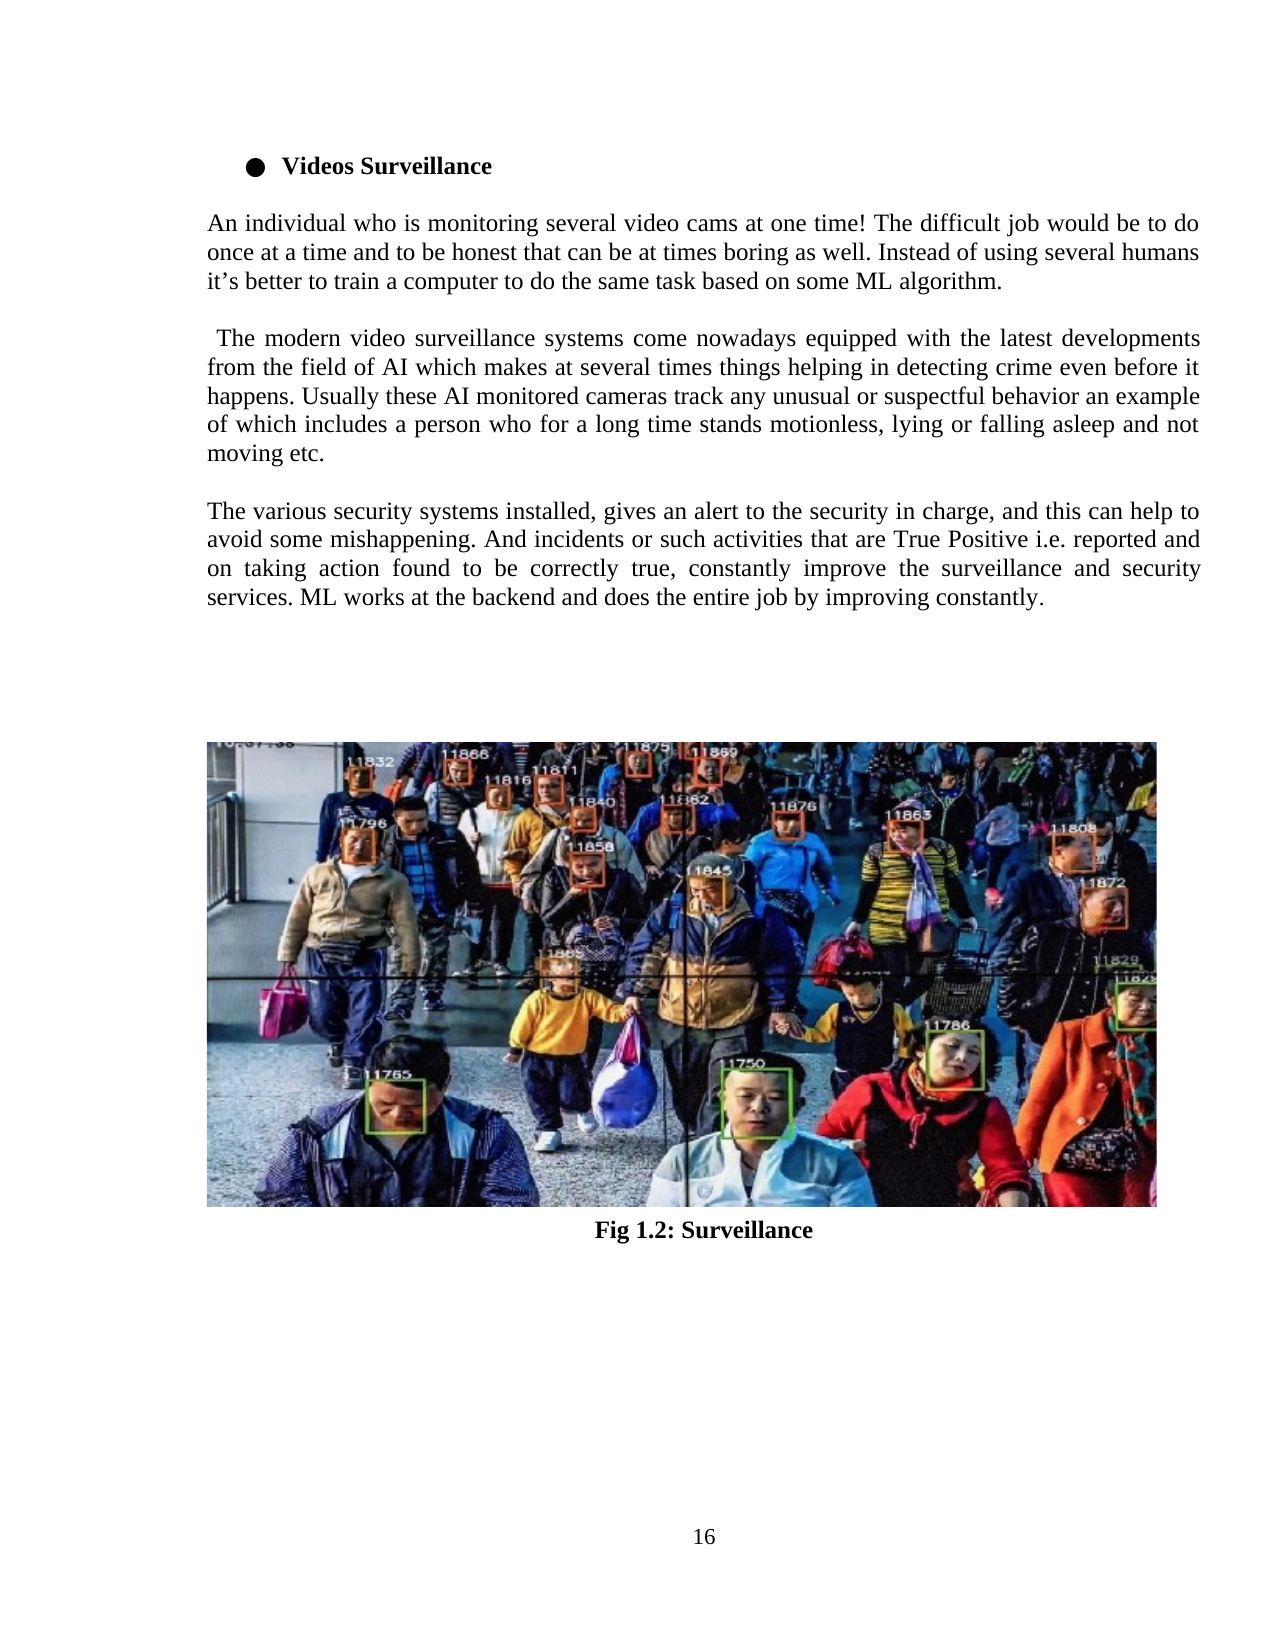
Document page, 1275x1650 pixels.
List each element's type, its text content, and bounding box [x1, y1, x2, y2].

picture [206, 742, 1157, 1207]
text The various security systems installed, gives an alert to the security in charge, and this can help to avoid some mishappening. And incidents or such activities that are True Positive i.e. reported and on taking action found to be correctly true, constantly improve the surveillance and security services. ML works at the backend and does the entire job by improving constantly. [207, 496, 1201, 611]
list Videos Surveillance [244, 148, 1214, 182]
text The modern video surveillance systems come nowadays equipped with the latest developments from the field of AI which makes at several times things helping in detecting crime even before it happens. Usually these AI monitored cameras track any unusual or suspectful behavior an example of which includes a person who for a long time stands motionless, lying or falling asleep and not moving etc. [207, 323, 1201, 467]
text An individual who is monitoring several video cams at one time! The difficult job would be to do once at a time and to be honest that can be at times boring as well. Instead of using several humans it’s better to train a computer to do the same task based on some ML algorithm. [207, 208, 1201, 294]
